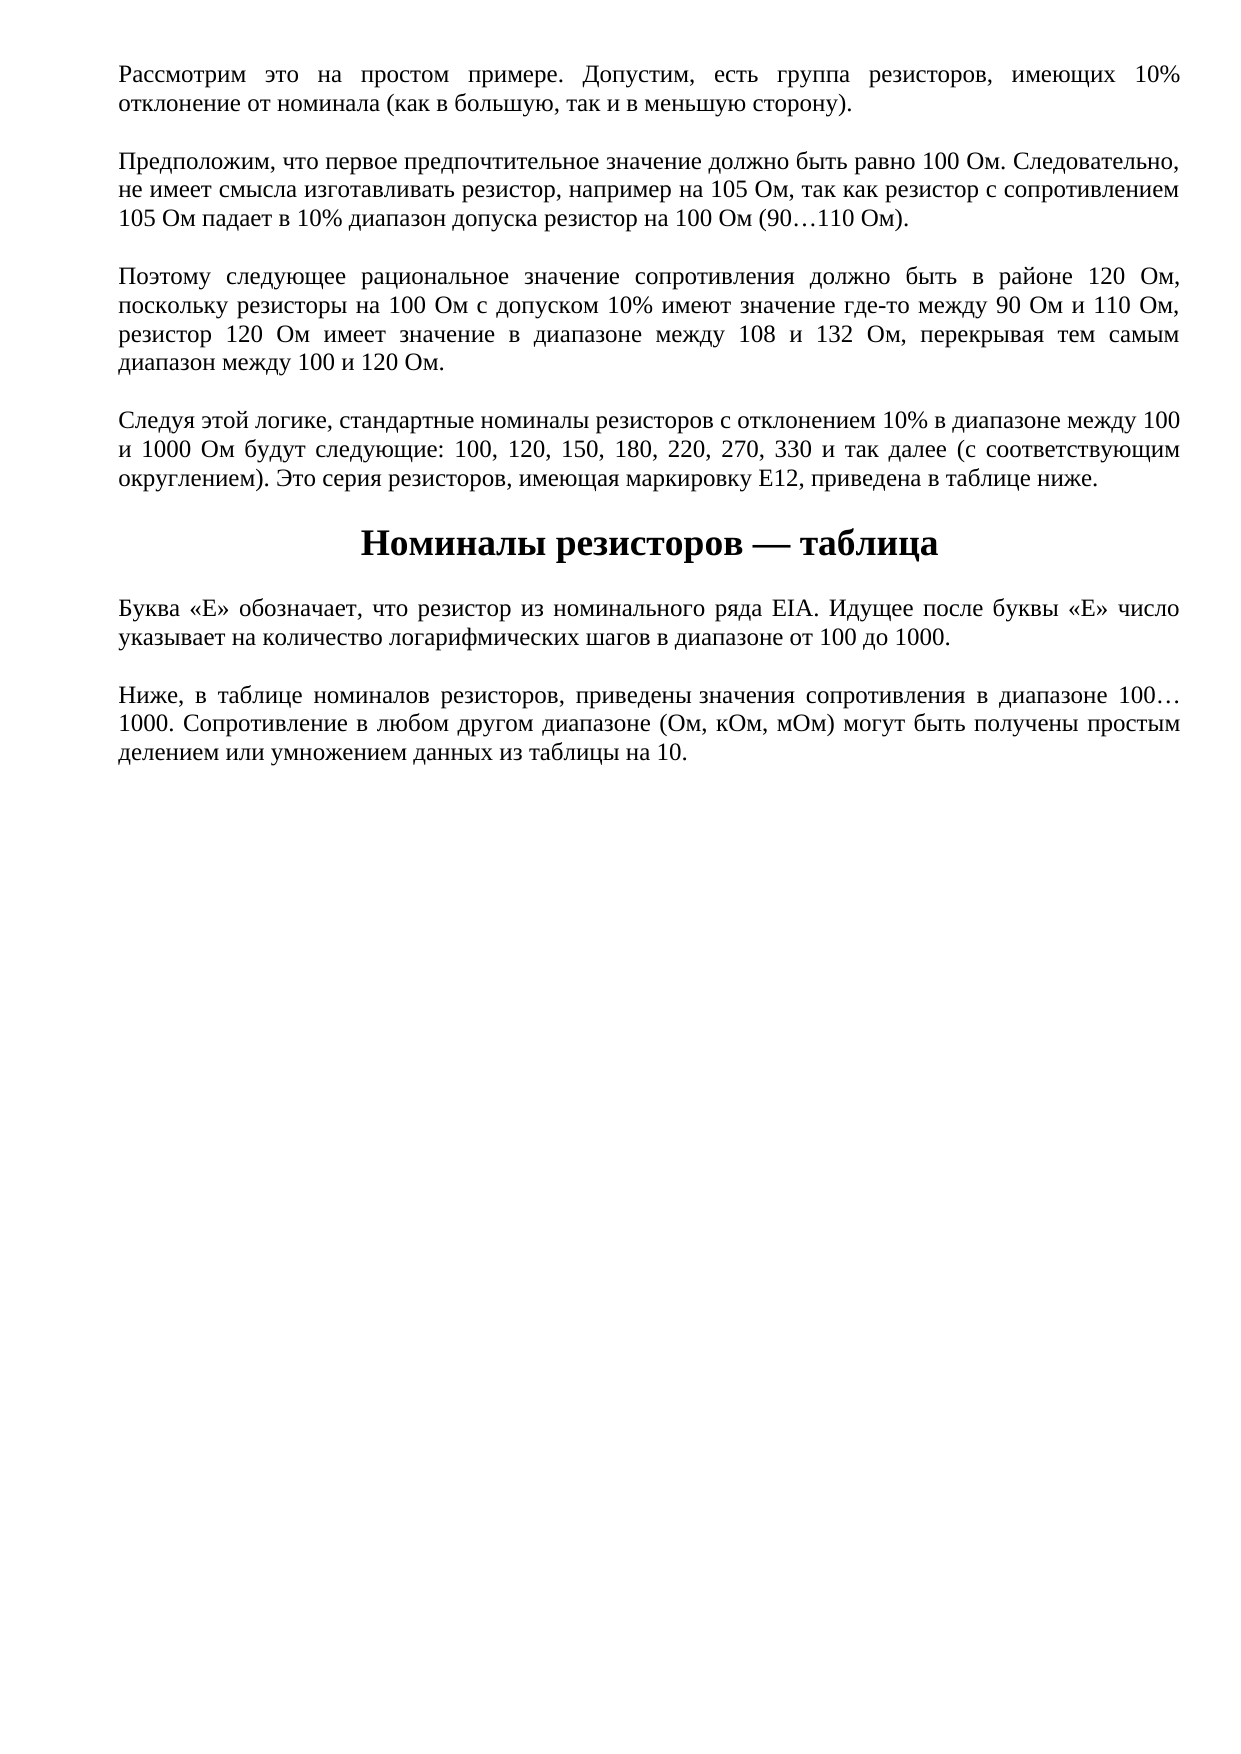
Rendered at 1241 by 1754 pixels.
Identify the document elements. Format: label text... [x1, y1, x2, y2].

text Ниже, в таблице номиналов резисторов, приведены значения сопротивления в диапазоне 100…1000. Сопротивление в любом другом диапазоне (Ом, кОм, мОм) могут быть получены простым делением или умножением данных из таблицы на 10. [118, 680, 1181, 766]
text Предположим, что первое предпочтительное значение должно быть равно 100 Ом. Следовательно, не имеет смысла изготавливать резистор, например на 105 Ом, так как резистор с сопротивлением 105 Ом падает в 10% диапазон допуска резистор на 100 Ом (90…110 Ом). [118, 146, 1181, 232]
text Следуя этой логике, стандартные номиналы резисторов с отклонением 10% в диапазоне между 100 и 1000 Ом будут следующие: 100, 120, 150, 180, 220, 270, 330 и так далее (с соответствующим округлением). Это серия резисторов, имеющая маркировку E12, приведена в таблице ниже. [118, 405, 1181, 492]
text Номиналы резисторов — таблица [118, 521, 1181, 564]
text Поэтому следующее рациональное значение сопротивления должно быть в районе 120 Ом, поскольку резисторы на 100 Ом с допуском 10% имеют значение где-то между 90 Ом и 110 Ом, резистор 120 Ом имеет значение в диапазоне между 108 и 132 Ом, перекрывая тем самым диапазон между 100 и 120 Ом. [118, 261, 1181, 376]
text Рассмотрим это на простом примере. Допустим, есть группа резисторов, имеющих 10% отклонение от номинала (как в большую, так и в меньшую сторону). [118, 59, 1181, 117]
text Буква «Е» обозначает, что резистор из номинального ряда EIA. Идущее после буквы «Е» число указывает на количество логарифмических шагов в диапазоне от 100 до 1000. [118, 593, 1181, 651]
